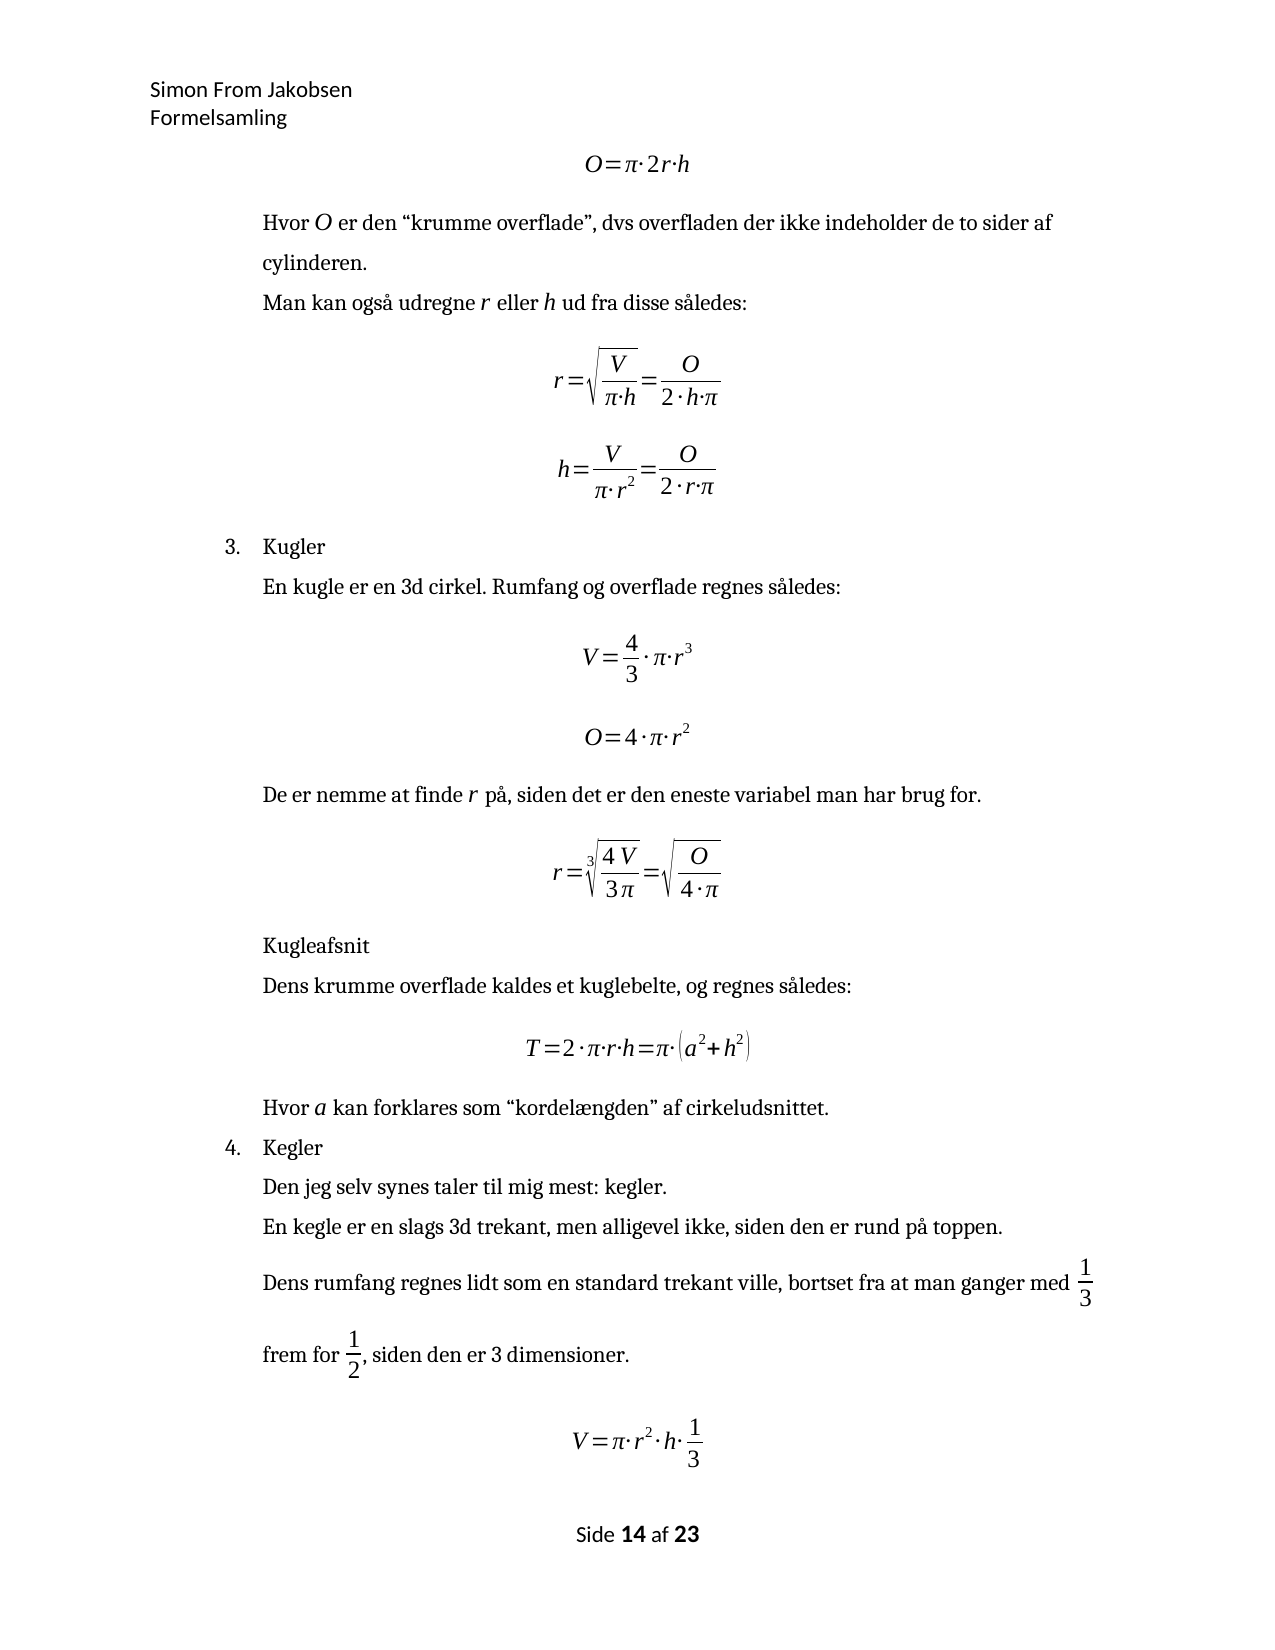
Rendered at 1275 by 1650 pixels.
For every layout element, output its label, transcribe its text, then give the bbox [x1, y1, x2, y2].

list Hvor er den “krumme overflade”, dvs overfladen der ikke indeholder de to sider af cylinderen. [262, 209, 1125, 276]
list Dens rumfang regnes lidt som en standard trekant ville, bortset fra at man ganger med frem for , siden den er 3 dimensioner. [262, 1253, 1125, 1384]
list Kegler [225, 1135, 1125, 1161]
list Man kan også udregne eller ud fra disse således: [262, 289, 1125, 316]
list En kegle er en slags 3d trekant, men alligevel ikke, siden den er rund på toppen. [262, 1214, 1125, 1240]
list Den jeg selv synes taler til mig mest: kegler. [262, 1174, 1125, 1201]
list En kugle er en 3d cirkel. Rumfang og overflade regnes således: [262, 573, 1125, 600]
list Kugler [225, 534, 1125, 560]
list De er nemme at finde på, siden det er den eneste variabel man har brug for. [262, 781, 1125, 809]
list Dens krumme overflade kaldes et kuglebelte, og regnes således: [262, 973, 1125, 999]
list Hvor kan forklares som “kordelængden” af cirkeludsnittet. [262, 1094, 1125, 1122]
list Kugleafsnit [262, 933, 1125, 959]
